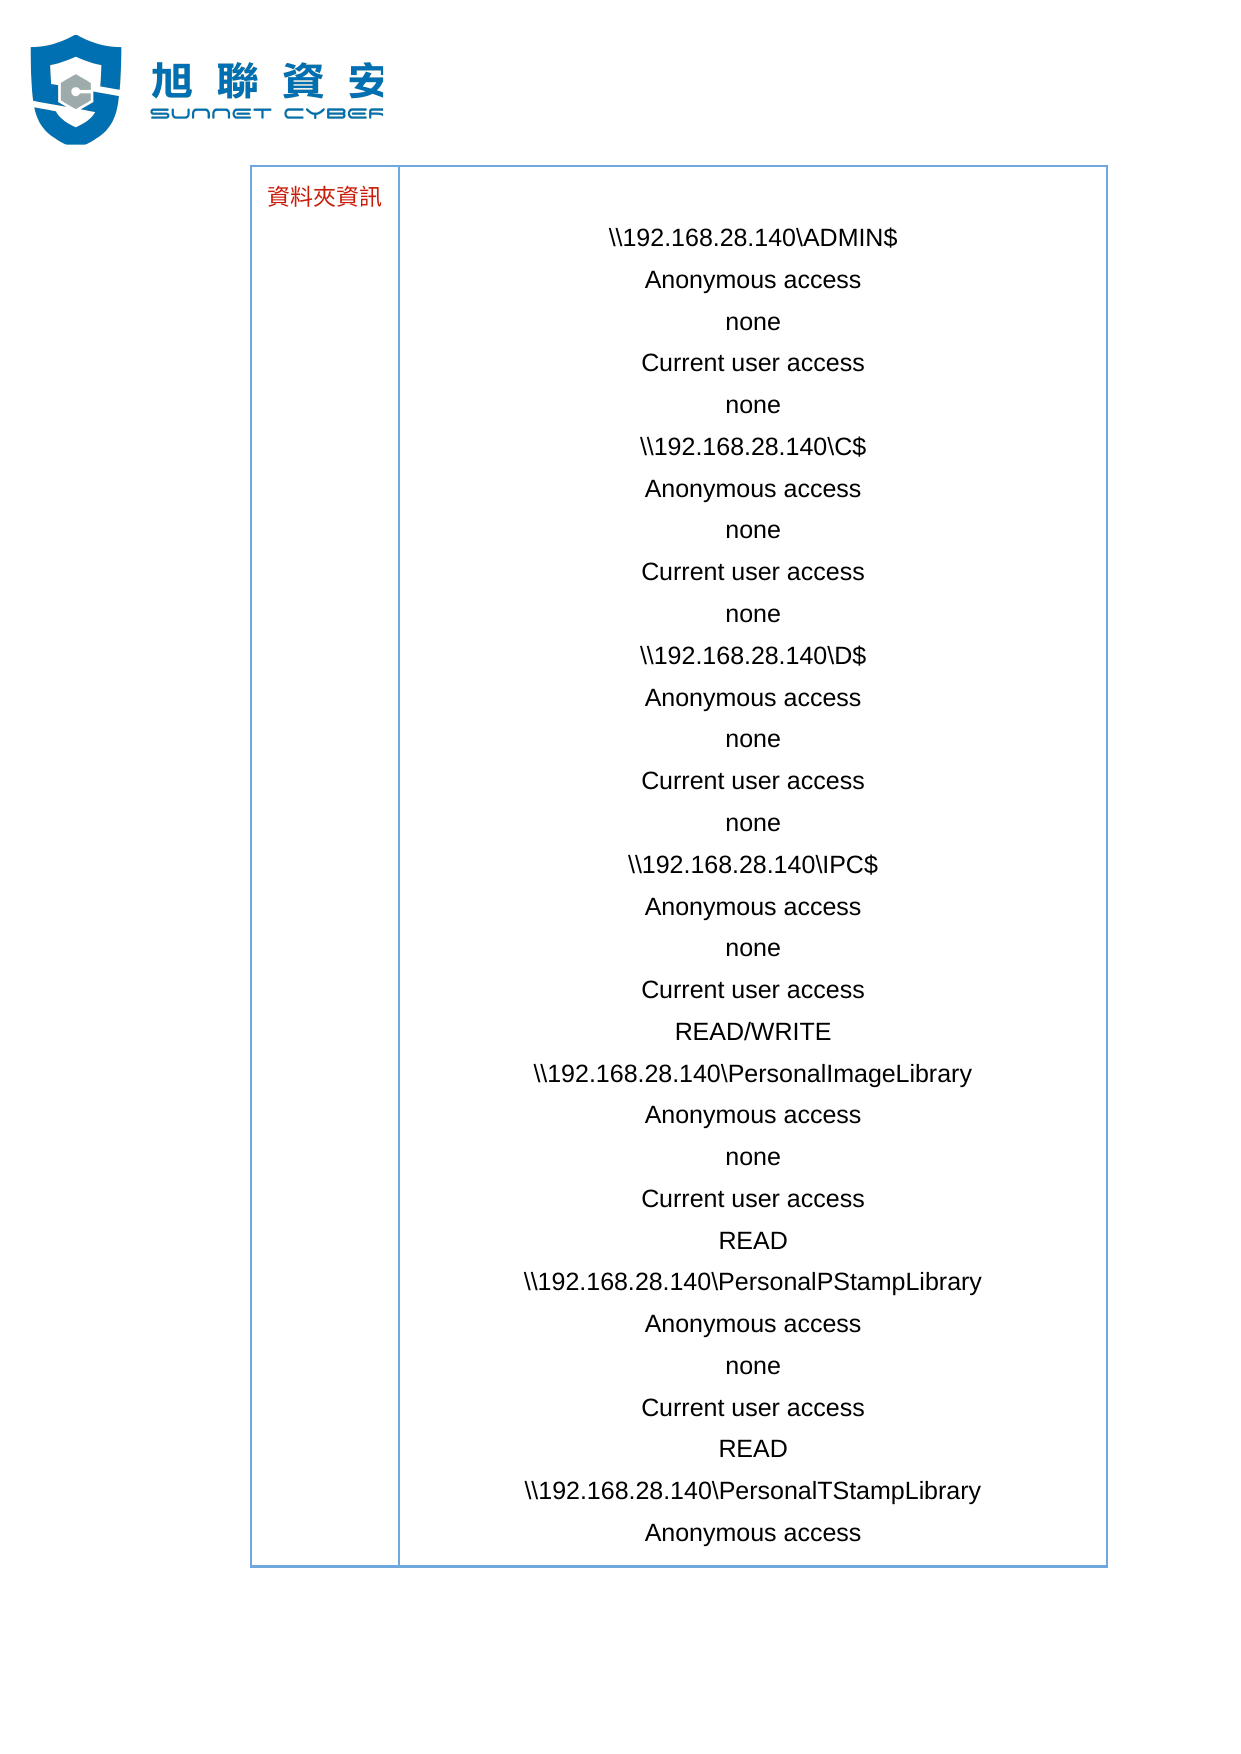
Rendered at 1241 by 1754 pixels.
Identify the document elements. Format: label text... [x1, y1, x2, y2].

picture [30, 35, 383, 145]
table_cell 資料夾資訊 [252, 167, 398, 1565]
